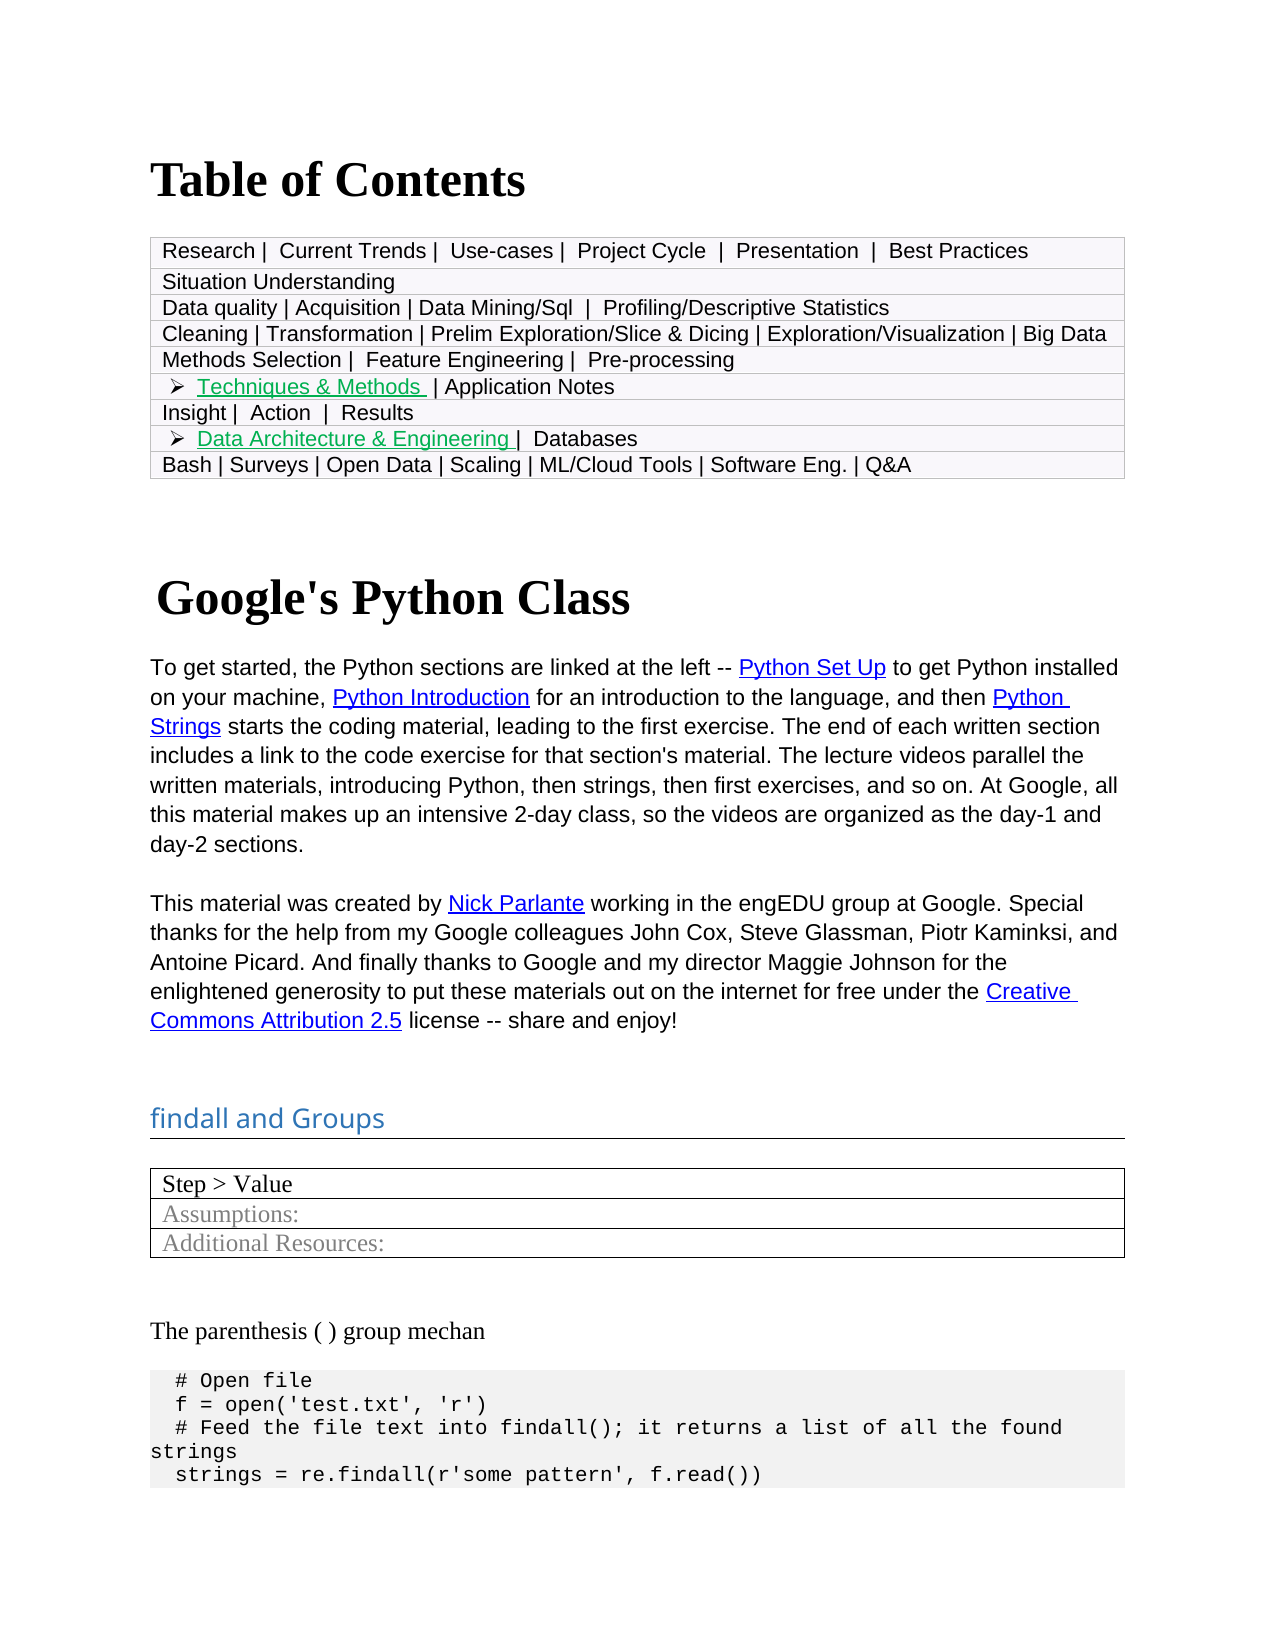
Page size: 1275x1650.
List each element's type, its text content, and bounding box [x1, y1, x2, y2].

table_cell Situation Understanding [151, 269, 1124, 294]
table_cell Cleaning | Transformation | Prelim Exploration/Slice & Dicing | Exploration/Visualization | Big Data [151, 321, 1124, 346]
table_cell Assumptions: [151, 1199, 1124, 1227]
table_cell Methods Selection | Feature Engineering | Pre-processing [151, 347, 1124, 372]
text # Open file f = open('test.txt', 'r') # Feed the file text into findall(); it returns a list of all the found strings strings = re.findall(r'some pattern', f.read()) [150, 1370, 1125, 1488]
subtitle findall and Groups [150, 1099, 1125, 1138]
table_cell Additional Resources: [151, 1229, 1124, 1257]
subtitle Table of Contents [150, 150, 1125, 207]
table_cell Insight | Action | Results [151, 400, 1124, 425]
table_cell Bash | Surveys | Open Data | Scaling | ML/Cloud Tools | Software Eng. | Q&A [151, 452, 1124, 477]
table_cell Data quality | Acquisition | Data Mining/Sql | Profiling/Descriptive Statistics [151, 295, 1124, 320]
text This material was created by Nick Parlante working in the engEDU group at Google. Special thanks for the help from my Google colleagues John Cox, Steve Glassman, Piotr Kaminksi, and Antoine Picard. And finally thanks to Google and my director Maggie Johnson for the enlightened generosity to put these materials out on the internet for free under the Creative Commons Attribution 2.5 license -- share and enjoy! [150, 889, 1125, 1034]
table_header Step > Value [151, 1169, 1124, 1198]
table_cell Data Architecture & Engineering | Databases [151, 426, 1124, 451]
text To get started, the Python sections are linked at the left -- Python Set Up to get Python installed on your machine, Python Introduction for an introduction to the language, and then Python Strings starts the coding material, leading to the first exercise. The end of each written section includes a link to the code exercise for that section's material. The lecture videos parallel the written materials, introducing Python, then strings, then first exercises, and so on. At Google, all this material makes up an intensive 2-day class, so the videos are organized as the day-1 and day-2 sections. [150, 654, 1125, 857]
table_header Research | Current Trends | Use-cases | Project Cycle | Presentation | Best Practices [151, 238, 1124, 267]
subtitle Google's Python Class [150, 567, 1125, 625]
text The parenthesis ( ) group mechan [150, 1316, 1125, 1344]
table_cell Techniques & Methods | Application Notes [151, 374, 1124, 399]
